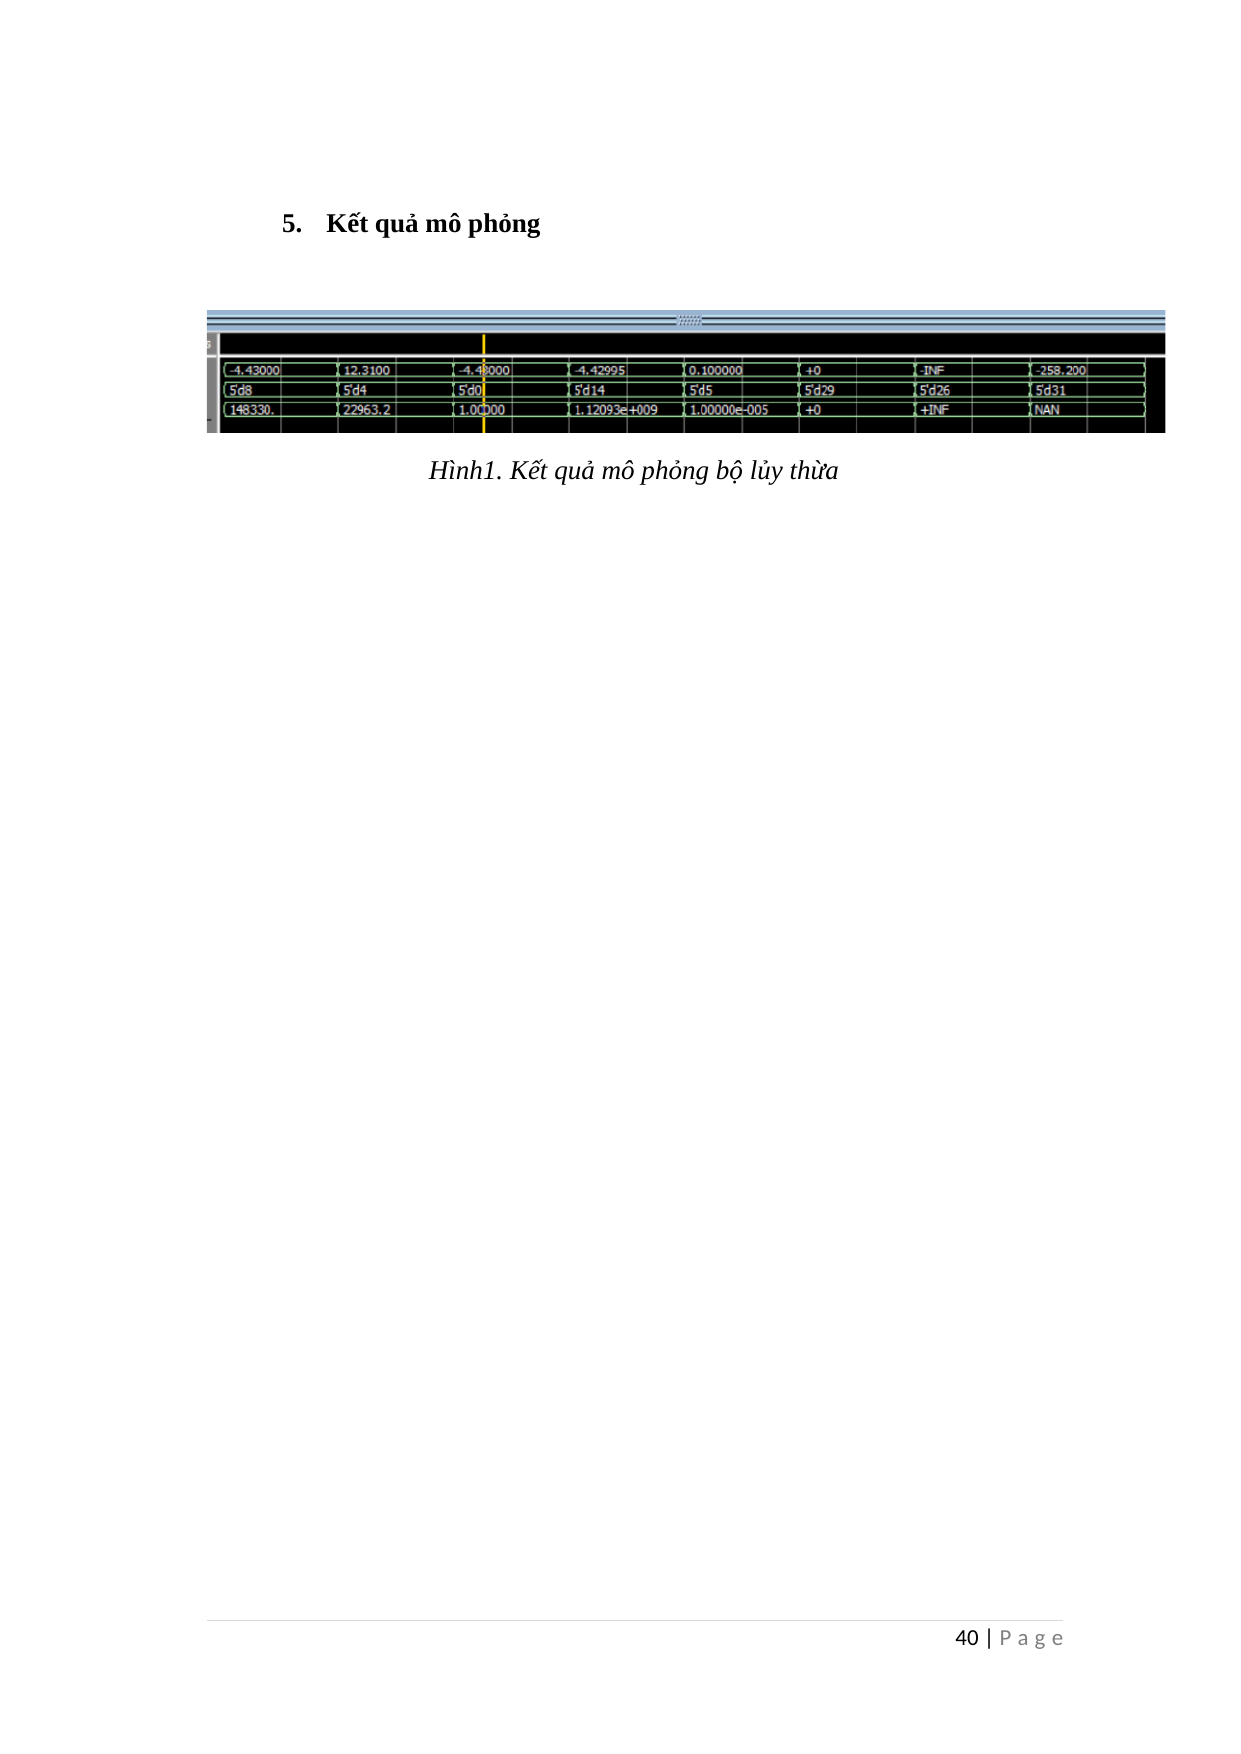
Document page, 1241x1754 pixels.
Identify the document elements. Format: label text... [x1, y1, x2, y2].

picture [206, 310, 1166, 433]
text Hình1. Kết quả mô phỏng bộ lủy thừa [207, 454, 1063, 485]
list Kết quả mô phỏng [282, 207, 1063, 238]
